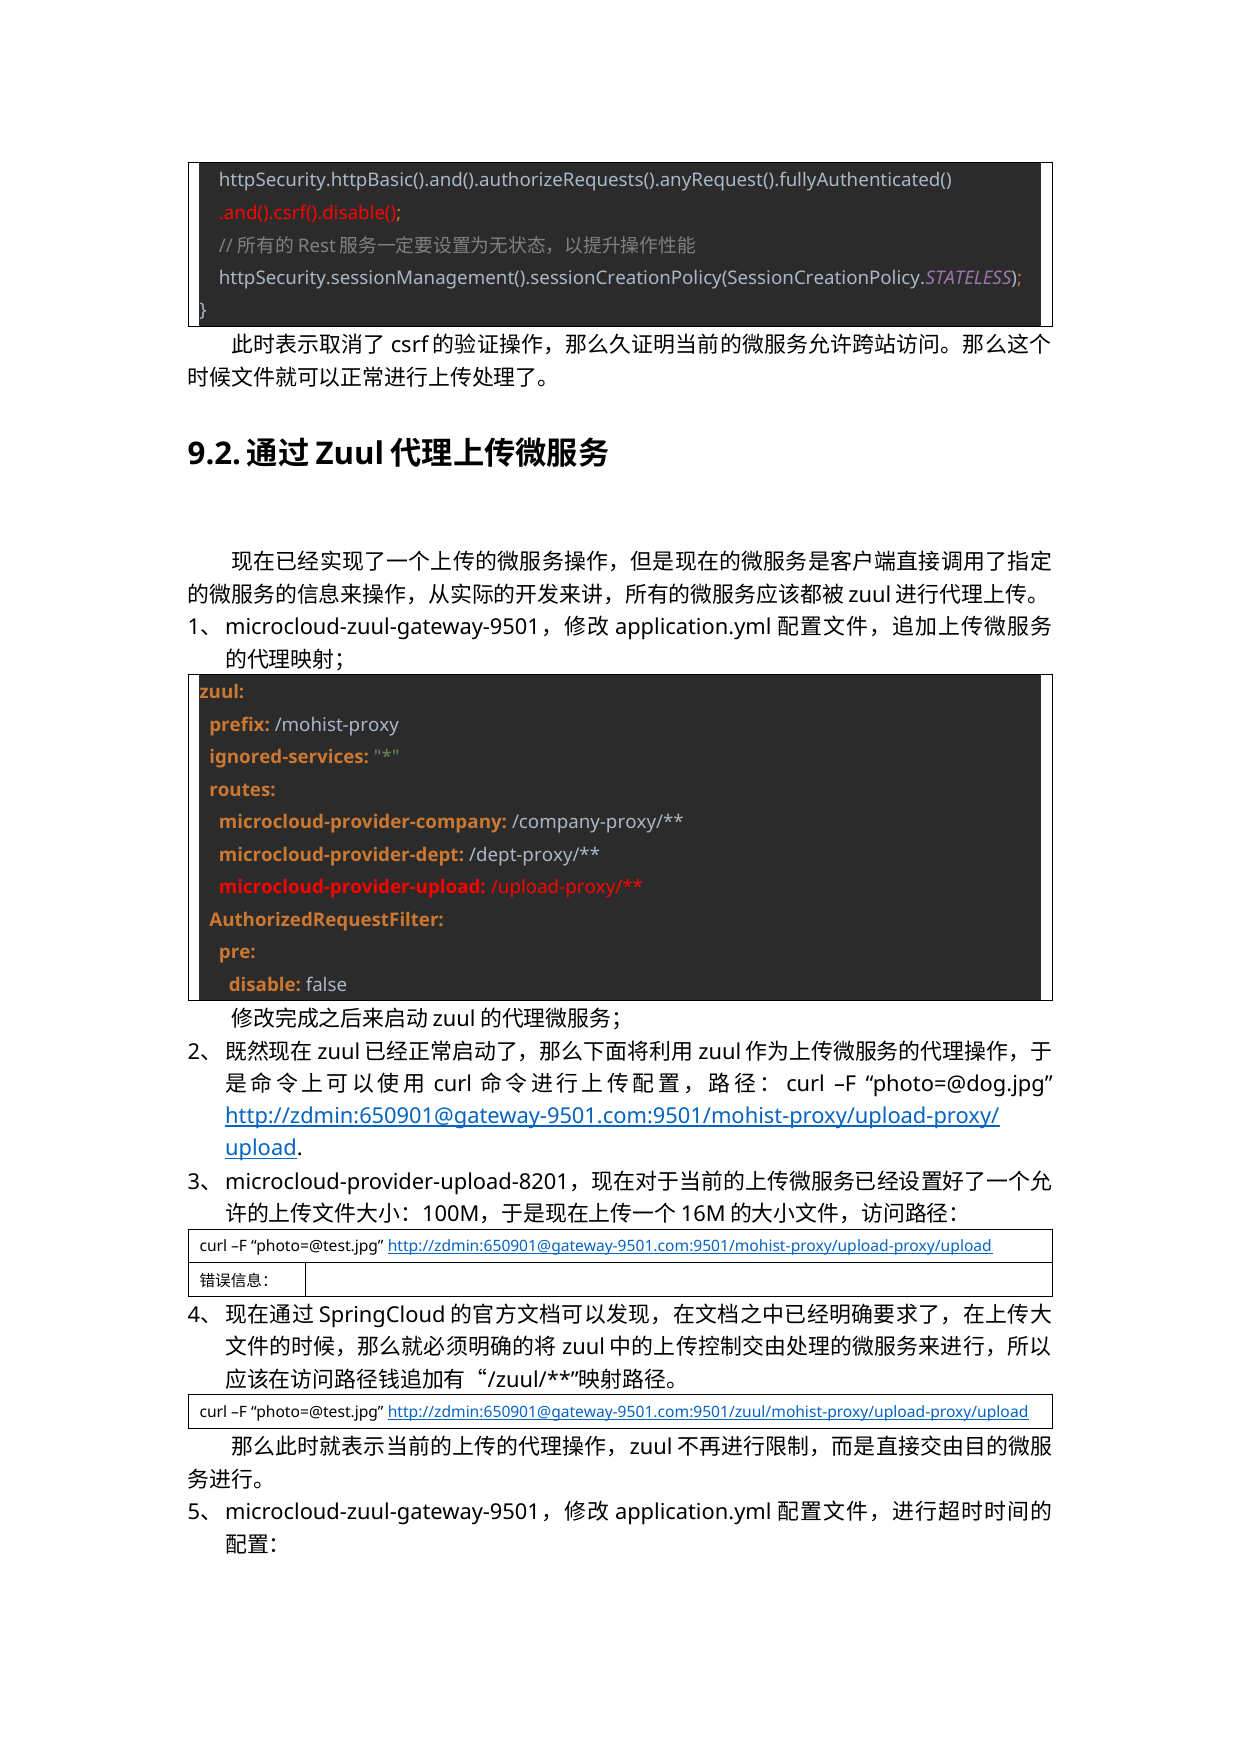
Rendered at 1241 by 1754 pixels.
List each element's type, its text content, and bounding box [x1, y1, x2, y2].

list 既然现在zuul已经正常启动了，那么下面将利用zuul作为上传微服务的代理操作，于是命令上可以使用curl命令进行上传配置，路径：curl –F “photo=@dog.jpg” http://zdmin:650901@gateway-9501.com:9501/mohist-proxy/upload-proxy/upload. [187, 1033, 1053, 1163]
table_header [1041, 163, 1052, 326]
subtitle 通过Zuul代理上传微服务 [187, 419, 1053, 484]
list 现在通过SpringCloud的官方文档可以发现，在文档之中已经明确要求了，在上传大文件的时候，那么就必须明确的将zuul中的上传控制交由处理的微服务来进行，所以应该在访问路径钱追加有“/zuul/**”映射路径。 [187, 1297, 1053, 1394]
text 现在已经实现了一个上传的微服务操作，但是现在的微服务是客户端直接调用了指定的微服务的信息来操作，从实际的开发来讲，所有的微服务应该都被zuul进行代理上传。 [187, 544, 1053, 609]
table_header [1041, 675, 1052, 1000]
text 此时表示取消了csrf的验证操作，那么久证明当前的微服务允许跨站访问。那么这个时候文件就可以正常进行上传处理了。 [187, 327, 1053, 392]
text 修改完成之后来启动zuul的代理微服务； [187, 1001, 1053, 1033]
table_cell [306, 1263, 1052, 1296]
table_header curl –F “photo=@test.jpg” http://zdmin:650901@gateway-9501.com:9501/zuul/mohist-proxy/upload-proxy/upload [189, 1395, 1052, 1428]
list microcloud-zuul-gateway-9501，修改application.yml配置文件，进行超时时间的配置： [187, 1494, 1053, 1559]
list microcloud-provider-upload-8201，现在对于当前的上传微服务已经设置好了一个允许的上传文件大小：100M，于是现在上传一个16M的大小文件，访问路径： [187, 1163, 1053, 1228]
list microcloud-zuul-gateway-9501，修改application.yml配置文件，追加上传微服务的代理映射； [187, 609, 1053, 674]
table_header curl –F “photo=@test.jpg” http://zdmin:650901@gateway-9501.com:9501/mohist-proxy/upload-proxy/upload [189, 1230, 1052, 1262]
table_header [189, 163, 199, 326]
text 那么此时就表示当前的上传的代理操作，zuul不再进行限制，而是直接交由目的微服务进行。 [187, 1429, 1053, 1494]
table_cell 错误信息： [189, 1263, 305, 1296]
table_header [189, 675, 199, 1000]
